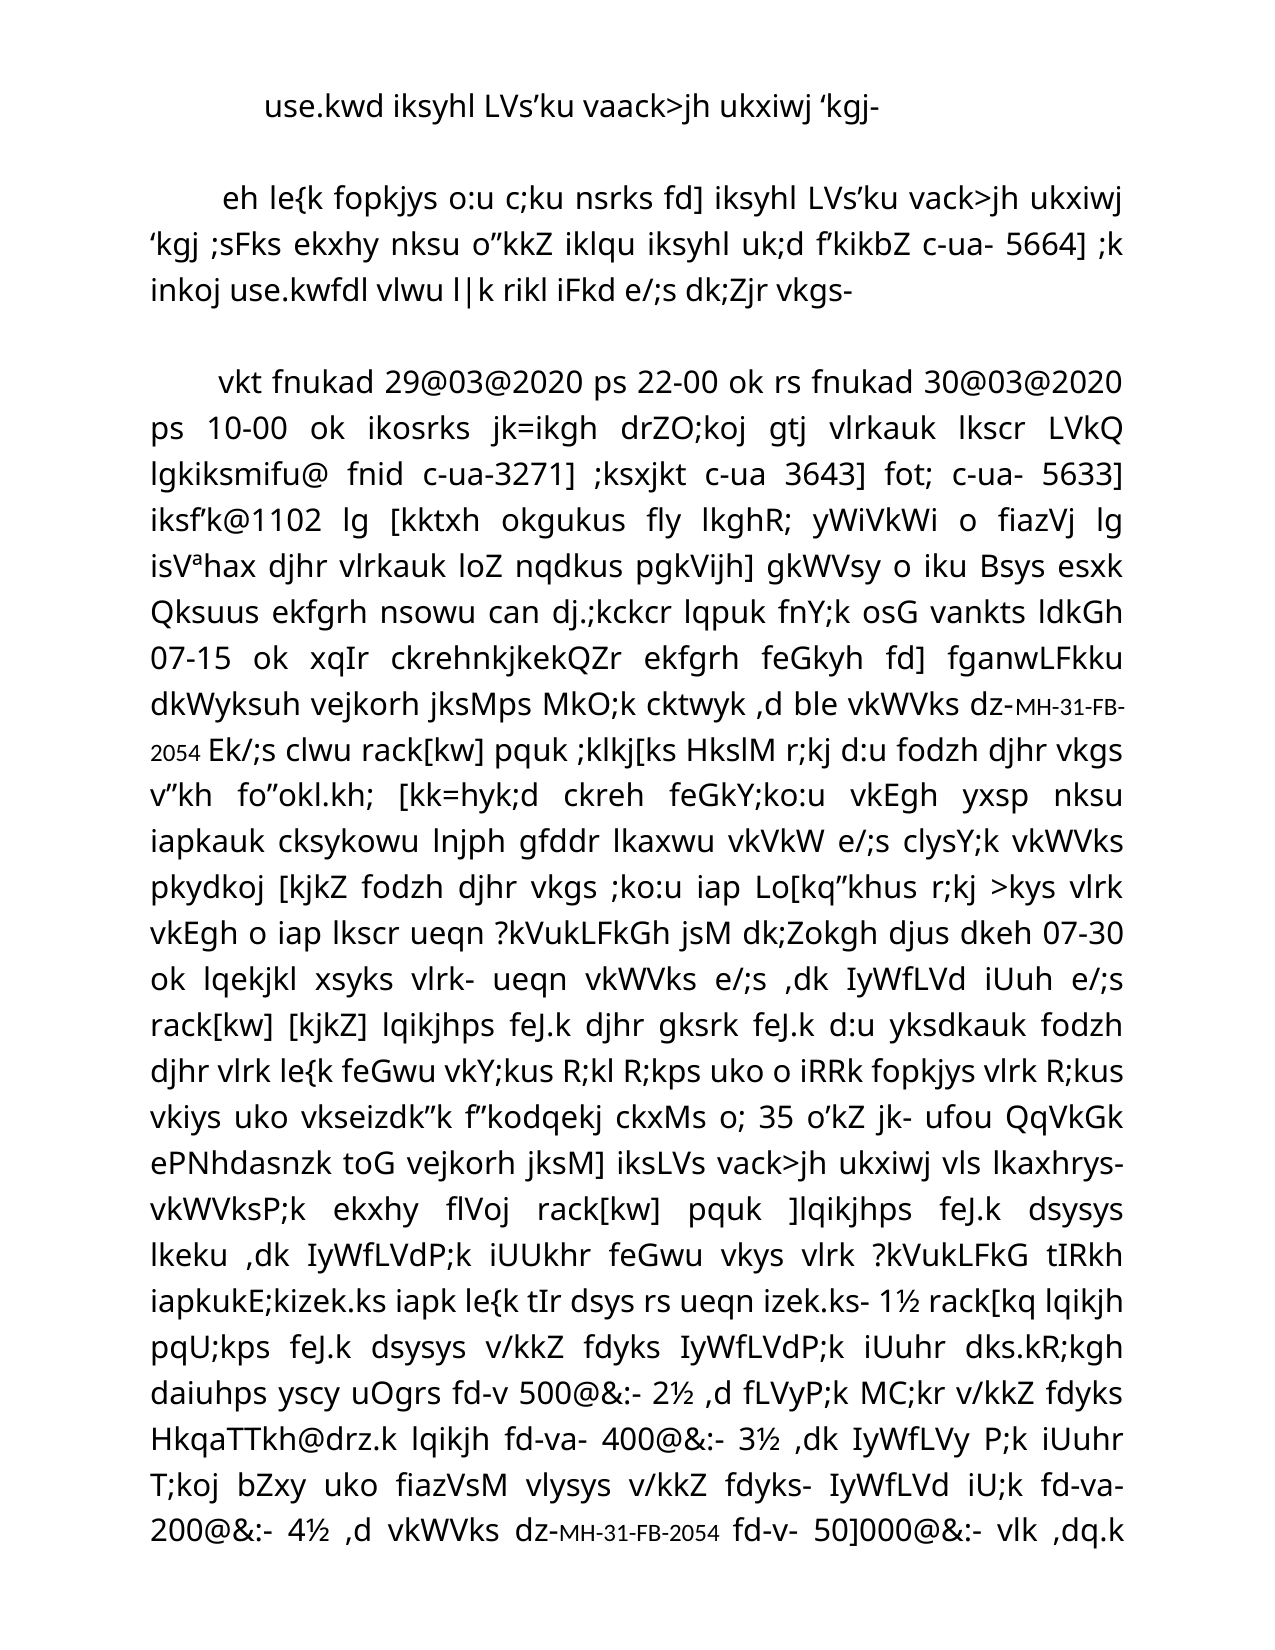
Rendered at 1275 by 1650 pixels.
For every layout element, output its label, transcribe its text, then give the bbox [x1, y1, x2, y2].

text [150, 360, 1125, 1551]
text use.kwd iksyhl LVs’ku vaack>jh ukxiwj ‘kgj- [150, 84, 1125, 127]
text eh le{k fopkjys o:u c;ku nsrks fd] iksyhl LVs’ku vack>jh ukxiwj ‘kgj ;sFks ekxhy nksu o”kkZ iklqu iksyhl uk;d f’kikbZ c-ua- 5664] ;k inkoj use.kwfdl vlwu l|k rikl iFkd e/;s dk;Zjr vkgs- [150, 176, 1125, 311]
